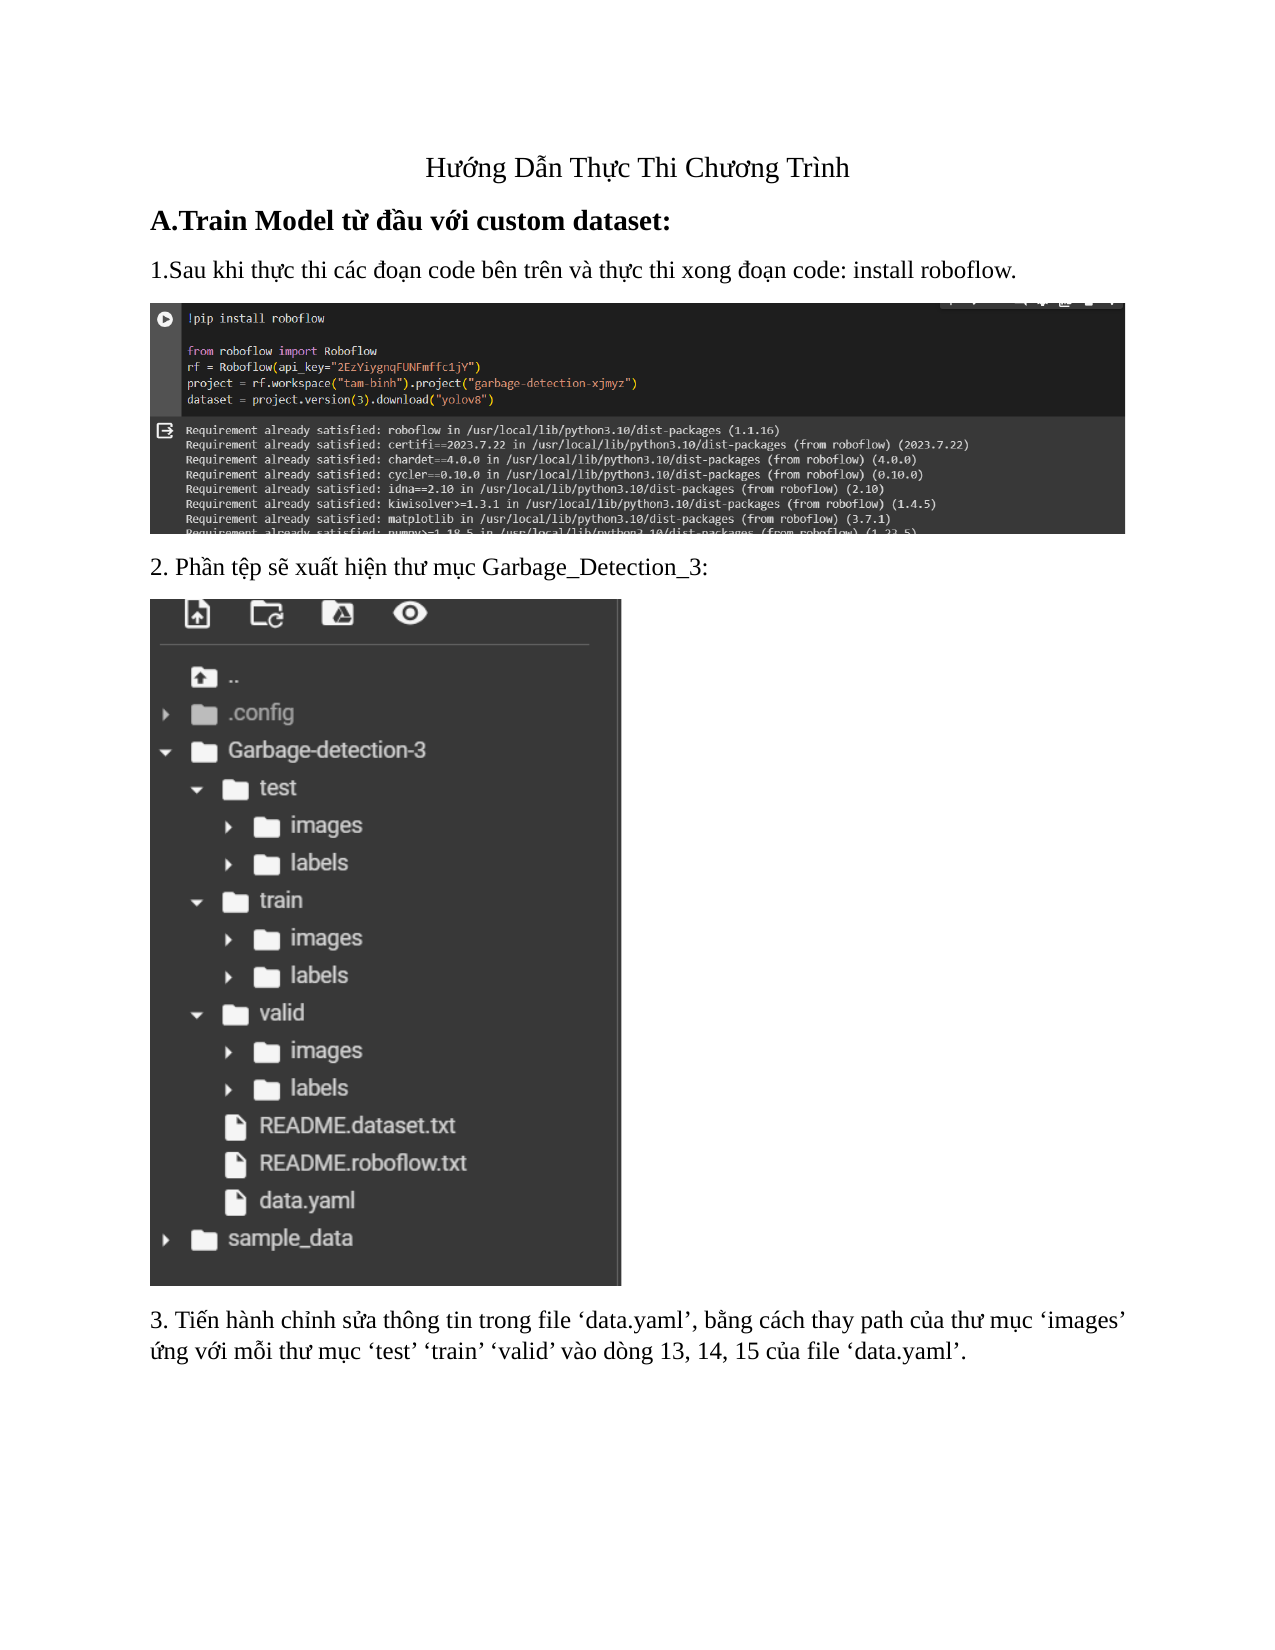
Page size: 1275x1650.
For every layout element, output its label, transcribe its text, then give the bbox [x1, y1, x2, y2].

text A.Train Model từ đầu với custom dataset: [150, 203, 1125, 236]
text 2. Phần tệp sẽ xuất hiện thư mục Garbage_Detection_3: [150, 552, 1125, 581]
picture [150, 599, 622, 1286]
text 3. Tiến hành chỉnh sửa thông tin trong file ‘data.yaml’, bằng cách thay path của thư mục ‘images’ ứng với mỗi thư mục ‘test’ ‘train’ ‘valid’ vào dòng 13, 14, 15 của file ‘data.yaml’. [150, 1305, 1125, 1365]
picture [150, 303, 1125, 534]
text Hướng Dẫn Thực Thi Chương Trình [150, 150, 1125, 183]
text 1.Sau khi thực thi các đoạn code bên trên và thực thi xong đoạn code: install roboflow. [150, 256, 1125, 284]
